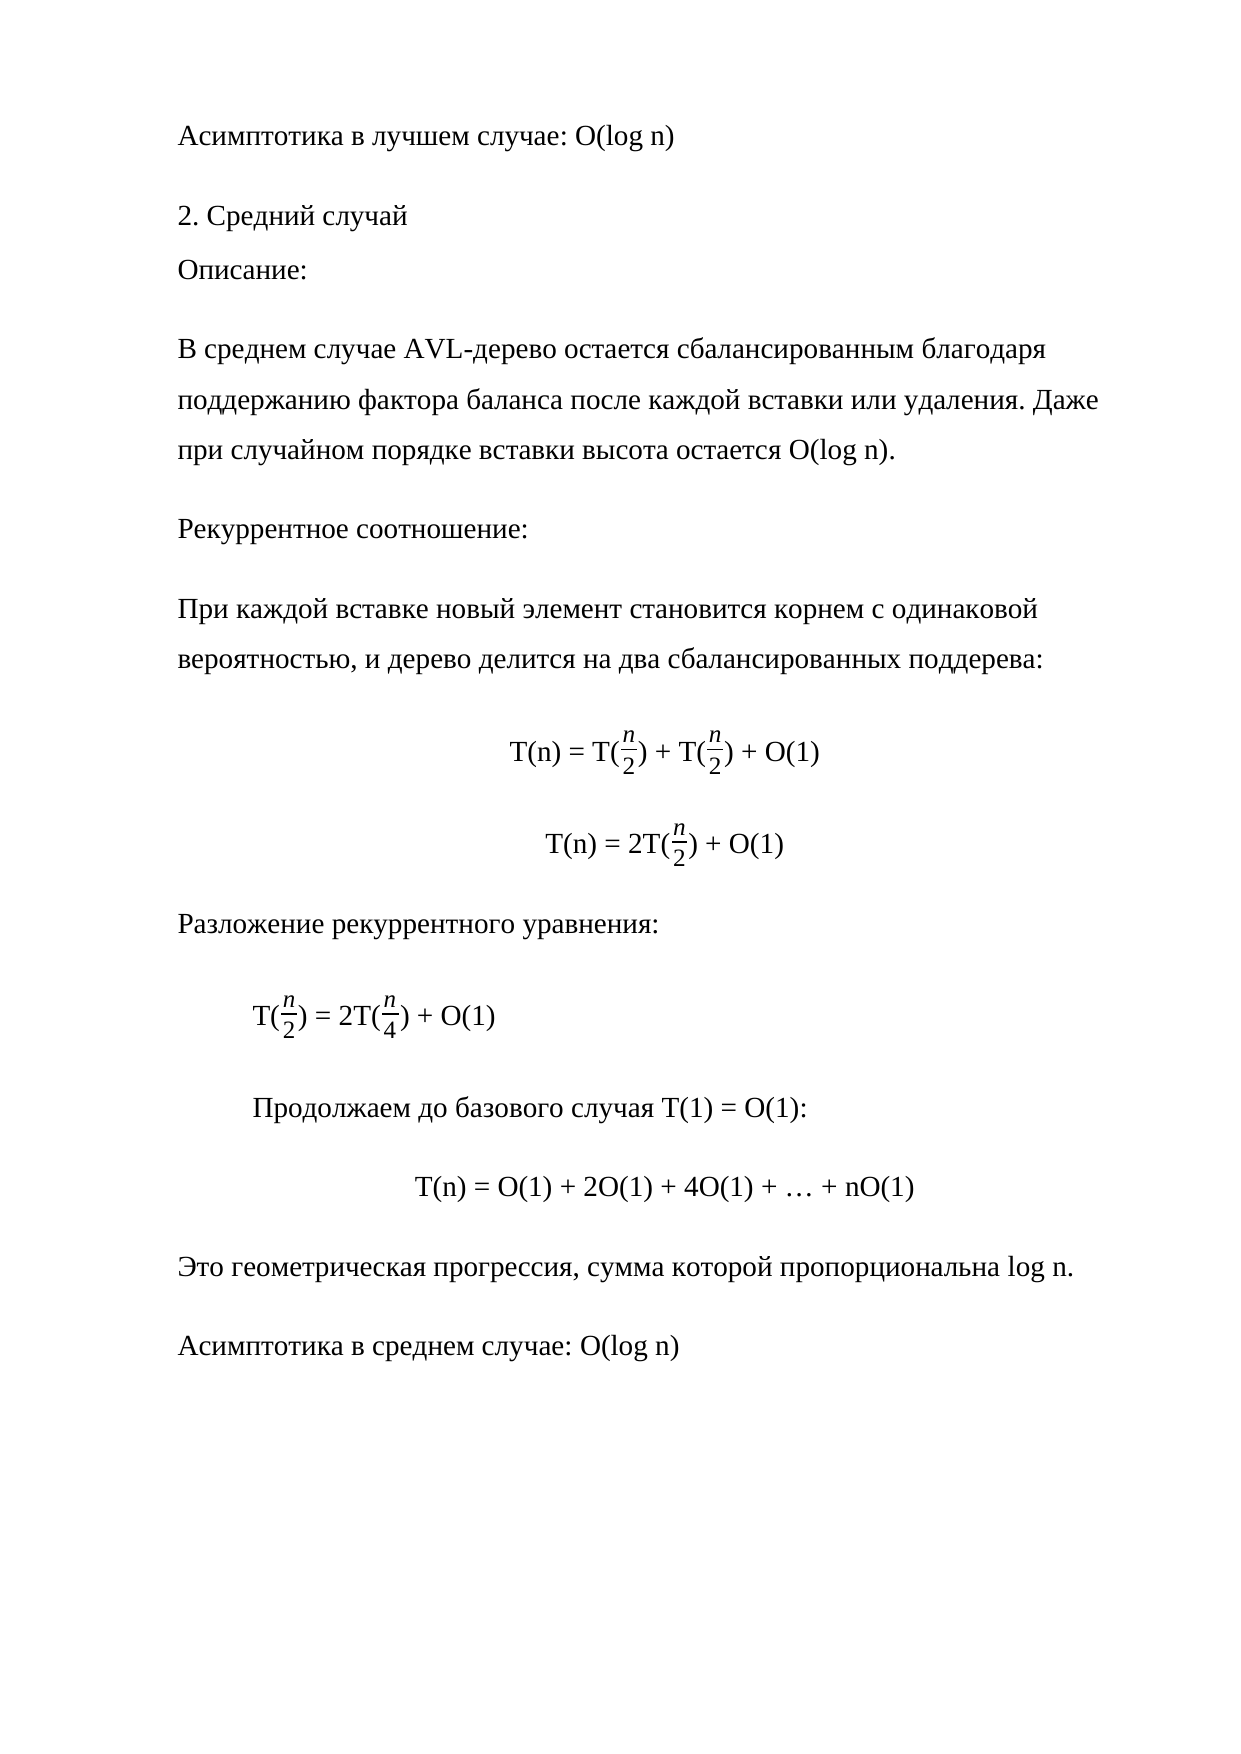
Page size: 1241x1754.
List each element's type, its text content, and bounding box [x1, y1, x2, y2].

subtitle Разложение рекуррентного уравнения: [177, 906, 1152, 939]
text T() = 2T() + O(1) [252, 985, 1152, 1044]
text Асимптотика в среднем случае: O(log n) [177, 1328, 1152, 1362]
text Это геометрическая прогрессия, сумма которой пропорциональна log n. [177, 1249, 1152, 1283]
text Асимптотика в лучшем случае: O(log n) [177, 118, 1152, 152]
text Продолжаем до базового случая T(1) = O(1): [252, 1090, 1152, 1124]
text T(n) = 2T() + O(1) [177, 813, 1152, 872]
subtitle Рекуррентное соотношение: [177, 512, 1152, 545]
text В среднем случае AVL-дерево остается сбалансированным благодаря поддержанию фактора баланса после каждой вставки или удаления. Даже при случайном порядке вставки высота остается O(log n). [177, 332, 1152, 466]
subtitle 2. Средний случай [177, 198, 1152, 231]
text T(n) = T() + T() + O(1) [177, 721, 1152, 780]
subtitle Описание: [177, 252, 1152, 286]
text T(n) = O(1) + 2O(1) + 4O(1) + … + nO(1) [177, 1169, 1152, 1203]
text При каждой вставке новый элемент становится корнем с одинаковой вероятностью, и дерево делится на два сбалансированных поддерева: [177, 591, 1152, 675]
